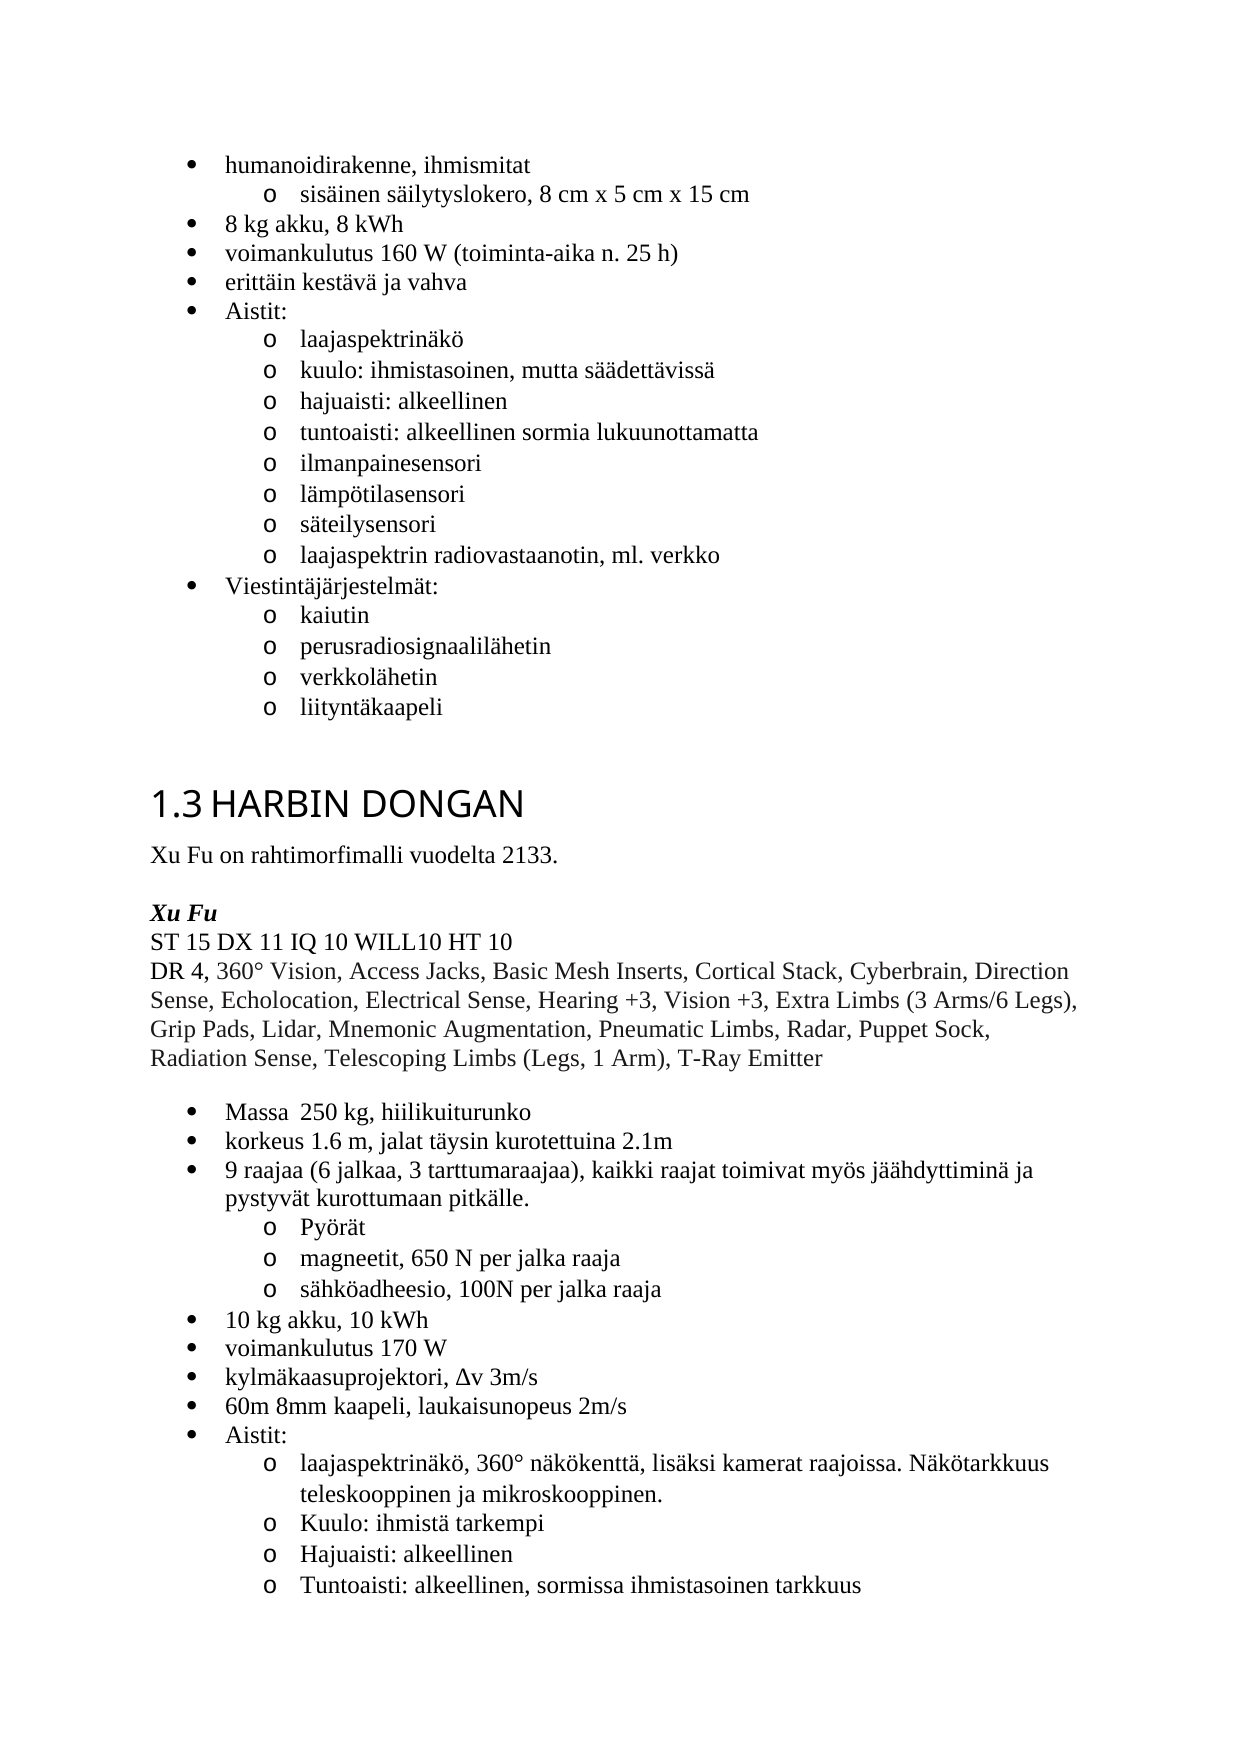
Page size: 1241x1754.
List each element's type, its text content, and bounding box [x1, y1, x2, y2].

list Pyörät [262, 1212, 1090, 1243]
list liityntäkaapeli [262, 692, 1090, 723]
list Aistit: [187, 296, 1090, 324]
list Viestintäjärjestelmät: [187, 571, 1090, 600]
text ST 15 DX 11 IQ 10 WILL10 HT 10 [150, 927, 1090, 956]
subtitle Harbin Dongan [150, 777, 1090, 828]
list tuntoaisti: alkeellinen sormia lukuunottamatta [262, 417, 1090, 448]
list laajaspektrinäkö [262, 324, 1090, 355]
list voimankulutus 160 W (toiminta-aika n. 25 h) [187, 238, 1090, 267]
text Xu Fu [150, 898, 1090, 927]
list perusradiosignaalilähetin [262, 631, 1090, 662]
list Aistit: [187, 1420, 1090, 1448]
list 8 kg akku, 8 kWh [187, 209, 1090, 238]
list 60m 8mm kaapeli, laukaisunopeus 2m/s [187, 1391, 1090, 1420]
list humanoidirakenne, ihmismitat [187, 150, 1090, 179]
text Xu Fu on rahtimorfimalli vuodelta 2133. [150, 841, 1090, 869]
list kaiutin [262, 600, 1090, 631]
list kylmäkaasuprojektori, ∆v 3m/s [187, 1362, 1090, 1391]
list 10 kg akku, 10 kWh [187, 1305, 1090, 1333]
list ilmanpainesensori [262, 448, 1090, 479]
list Tuntoaisti: alkeellinen, sormissa ihmistasoinen tarkkuus [262, 1570, 1090, 1601]
list sisäinen säilytyslokero, 8 cm x 5 cm x 15 cm [262, 179, 1090, 209]
list kuulo: ihmistasoinen, mutta säädettävissä [262, 355, 1090, 386]
list erittäin kestävä ja vahva [187, 267, 1090, 296]
list voimankulutus 170 W [187, 1333, 1090, 1362]
list korkeus 1.6 m, jalat täysin kurotettuina 2.1m [187, 1126, 1090, 1155]
list 9 raajaa (6 jalkaa, 3 tarttumaraajaa), kaikki raajat toimivat myös jäähdyttiminä ja pystyvät kurottumaan pitkälle. [187, 1155, 1090, 1212]
list säteilysensori [262, 509, 1090, 540]
list verkkolähetin [262, 662, 1090, 692]
list lämpötilasensori [262, 479, 1090, 509]
list hajuaisti: alkeellinen [262, 386, 1090, 417]
list Kuulo: ihmistä tarkempi [262, 1508, 1090, 1539]
list laajaspektrin radiovastaanotin, ml. verkko [262, 540, 1090, 571]
list laajaspektrinäkö, 360° näkökenttä, lisäksi kamerat raajoissa. Näkötarkkuus teleskooppinen ja mikroskooppinen. [262, 1448, 1090, 1508]
list sähköadheesio, 100N per jalka raaja [262, 1274, 1090, 1305]
list magneetit, 650 N per jalka raaja [262, 1243, 1090, 1274]
list Hajuaisti: alkeellinen [262, 1539, 1090, 1570]
list Massa 250 kg, hiilikuiturunko [187, 1097, 1090, 1126]
text DR 4, 360° Vision, Access Jacks, Basic Mesh Inserts, Cortical Stack, Cyberbrain, Direction Sense, Echolocation, Electrical Sense, Hearing +3, Vision +3, Extra Limbs (3 Arms/6 Legs), Grip Pads, Lidar, Mnemonic Augmentation, Pneumatic Limbs, Radar, Puppet Sock, Radiation Sense, Telescoping Limbs (Legs, 1 Arm), T-Ray Emitter [150, 956, 1090, 1072]
